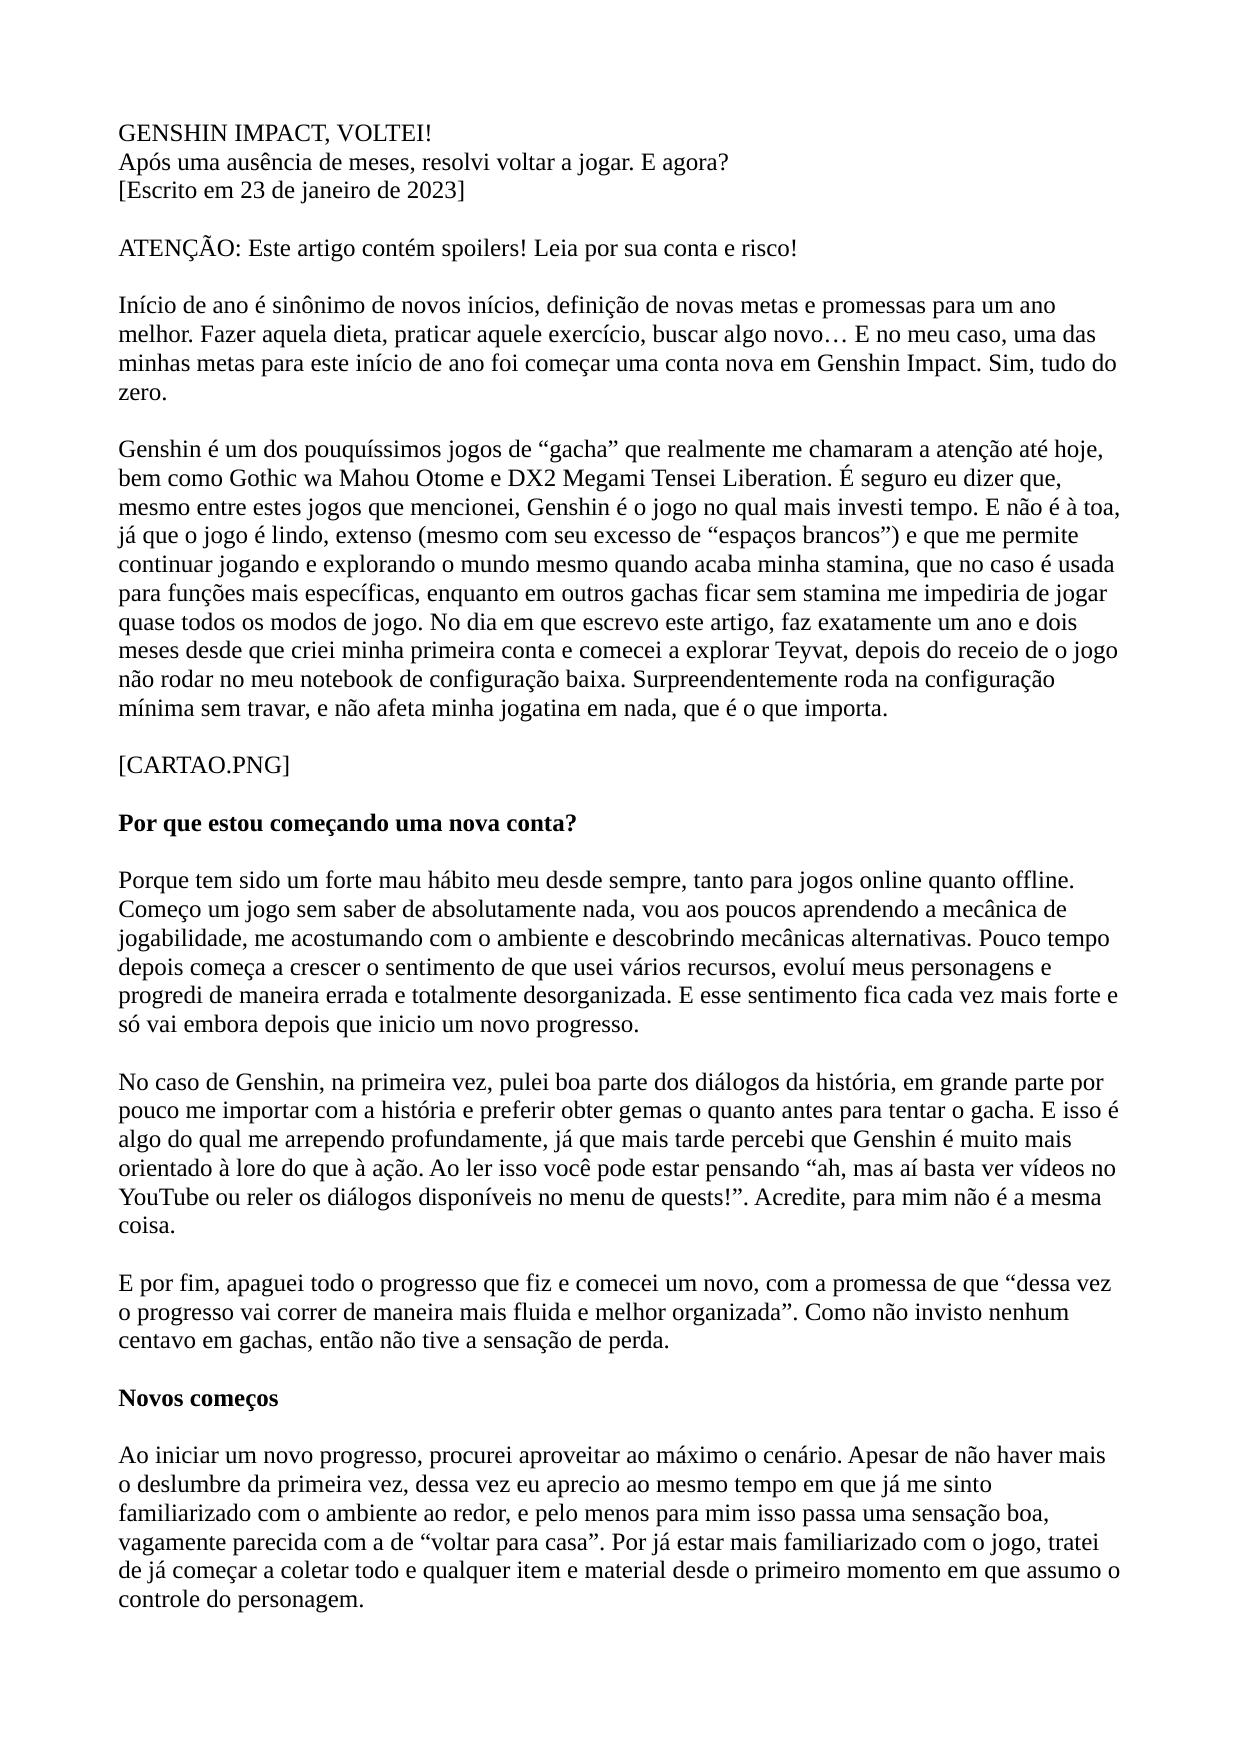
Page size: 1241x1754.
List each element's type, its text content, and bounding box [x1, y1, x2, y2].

text Após uma ausência de meses, resolvi voltar a jogar. E agora? [118, 147, 1122, 176]
text [Escrito em 23 de janeiro de 2023] [118, 176, 1122, 204]
text GENSHIN IMPACT, VOLTEI! [118, 118, 1122, 147]
text No caso de Genshin, na primeira vez, pulei boa parte dos diálogos da história, em grande parte por pouco me importar com a história e preferir obter gemas o quanto antes para tentar o gacha. E isso é algo do qual me arrependo profundamente, já que mais tarde percebi que Genshin é muito mais orientado à lore do que à ação. Ao ler isso você pode estar pensando “ah, mas aí basta ver vídeos no YouTube ou reler os diálogos disponíveis no menu de quests!”. Acredite, para mim não é a mesma coisa. [118, 1067, 1122, 1239]
text ATENÇÃO: Este artigo contém spoilers! Leia por sua conta e risco! [118, 233, 1122, 262]
text Ao iniciar um novo progresso, procurei aproveitar ao máximo o cenário. Apesar de não haver mais o deslumbre da primeira vez, dessa vez eu aprecio ao mesmo tempo em que já me sinto familiarizado com o ambiente ao redor, e pelo menos para mim isso passa uma sensação boa, vagamente parecida com a de “voltar para casa”. Por já estar mais familiarizado com o jogo, tratei de já começar a coletar todo e qualquer item e material desde o primeiro momento em que assumo o controle do personagem. [118, 1441, 1122, 1613]
text Por que estou começando uma nova conta? [118, 808, 1122, 837]
text E por fim, apaguei todo o progresso que fiz e comecei um novo, com a promessa de que “dessa vez o progresso vai correr de maneira mais fluida e melhor organizada”. Como não invisto nenhum centavo em gachas, então não tive a sensação de perda. [118, 1268, 1122, 1354]
text [CARTAO.PNG] [118, 751, 1122, 779]
text Genshin é um dos pouquíssimos jogos de “gacha” que realmente me chamaram a atenção até hoje, bem como Gothic wa Mahou Otome e DX2 Megami Tensei Liberation. É seguro eu dizer que, mesmo entre estes jogos que mencionei, Genshin é o jogo no qual mais investi tempo. E não é à toa, já que o jogo é lindo, extenso (mesmo com seu excesso de “espaços brancos”) e que me permite continuar jogando e explorando o mundo mesmo quando acaba minha stamina, que no caso é usada para funções mais específicas, enquanto em outros gachas ficar sem stamina me impediria de jogar quase todos os modos de jogo. No dia em que escrevo este artigo, faz exatamente um ano e dois meses desde que criei minha primeira conta e comecei a explorar Teyvat, depois do receio de o jogo não rodar no meu notebook de configuração baixa. Surpreendentemente roda na configuração mínima sem travar, e não afeta minha jogatina em nada, que é o que importa. [118, 434, 1122, 722]
text Novos começos [118, 1383, 1122, 1412]
text Porque tem sido um forte mau hábito meu desde sempre, tanto para jogos online quanto offline. Começo um jogo sem saber de absolutamente nada, vou aos poucos aprendendo a mecânica de jogabilidade, me acostumando com o ambiente e descobrindo mecânicas alternativas. Pouco tempo depois começa a crescer o sentimento de que usei vários recursos, evoluí meus personagens e progredi de maneira errada e totalmente desorganizada. E esse sentimento fica cada vez mais forte e só vai embora depois que inicio um novo progresso. [118, 866, 1122, 1038]
text Início de ano é sinônimo de novos inícios, definição de novas metas e promessas para um ano melhor. Fazer aquela dieta, praticar aquele exercício, buscar algo novo… E no meu caso, uma das minhas metas para este início de ano foi começar uma conta nova em Genshin Impact. Sim, tudo do zero. [118, 291, 1122, 406]
